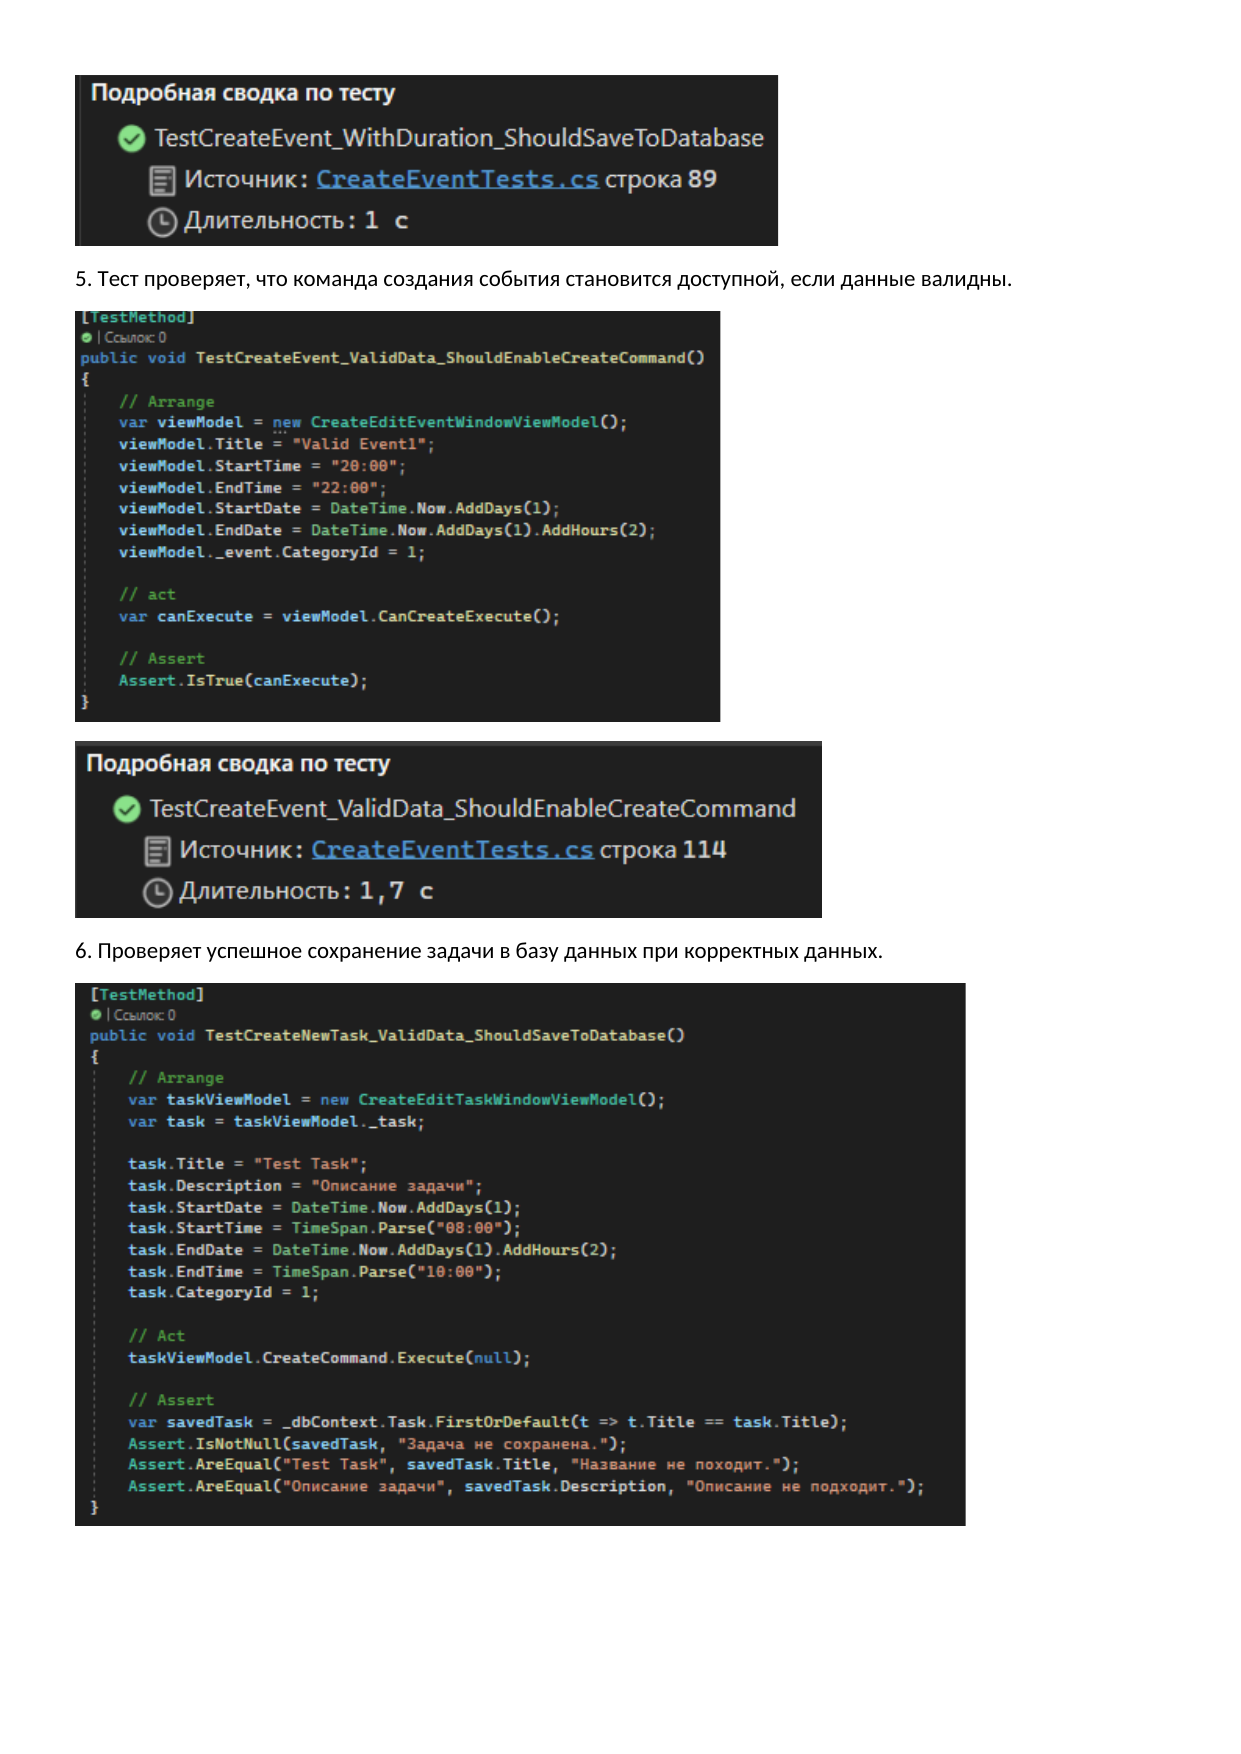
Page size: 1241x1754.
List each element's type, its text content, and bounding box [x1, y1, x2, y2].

picture [75, 983, 966, 1526]
picture [75, 741, 822, 918]
text 6. Проверяет успешное сохранение задачи в базу данных при корректных данных. [75, 936, 1165, 964]
text 5. Тест проверяет, что команда создания события становится доступной, если данные валидны. [75, 264, 1165, 292]
picture [75, 75, 779, 246]
picture [75, 311, 721, 722]
